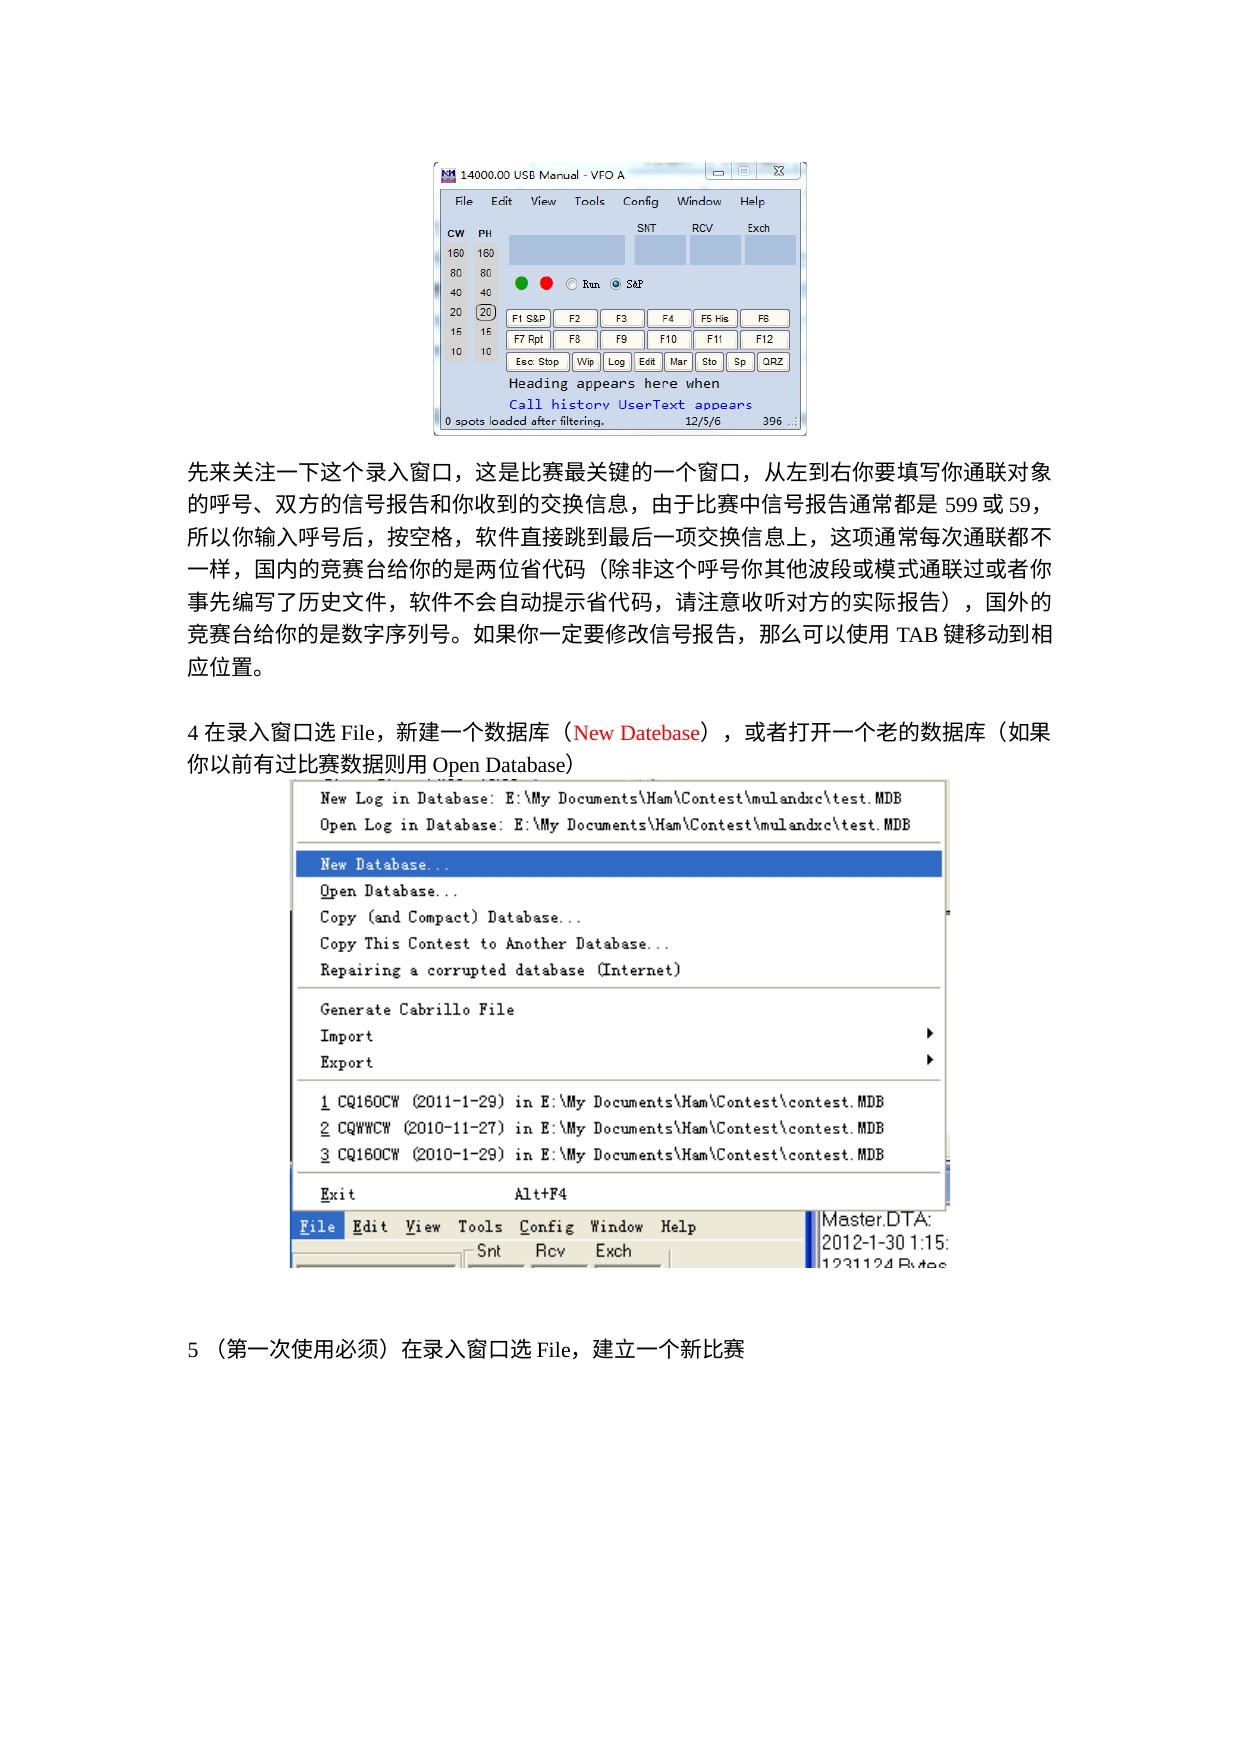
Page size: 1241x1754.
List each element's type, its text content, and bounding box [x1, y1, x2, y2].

text 4 在录入窗口选File，新建一个数据库（New Datebase），或者打开一个老的数据库（如果你以前有过比赛数据则用Open Database） [187, 714, 1053, 779]
text 5 （第一次使用必须）在录入窗口选File，建立一个新比赛 [187, 1332, 1053, 1364]
picture [289, 779, 951, 1268]
text 先来关注一下这个录入窗口，这是比赛最关键的一个窗口，从左到右你要填写你通联对象的呼号、双方的信号报告和你收到的交换信息，由于比赛中信号报告通常都是599或59，所以你输入呼号后，按空格，软件直接跳到最后一项交换信息上，这项通常每次通联都不一样，国内的竞赛台给你的是两位省代码（除非这个呼号你其他波段或模式通联过或者你事先编写了历史文件，软件不会自动提示省代码，请注意收听对方的实际报告），国外的竞赛台给你的是数字序列号。如果你一定要修改信号报告，那么可以使用TAB键移动到相应位置。 [187, 454, 1053, 682]
picture [433, 162, 807, 436]
